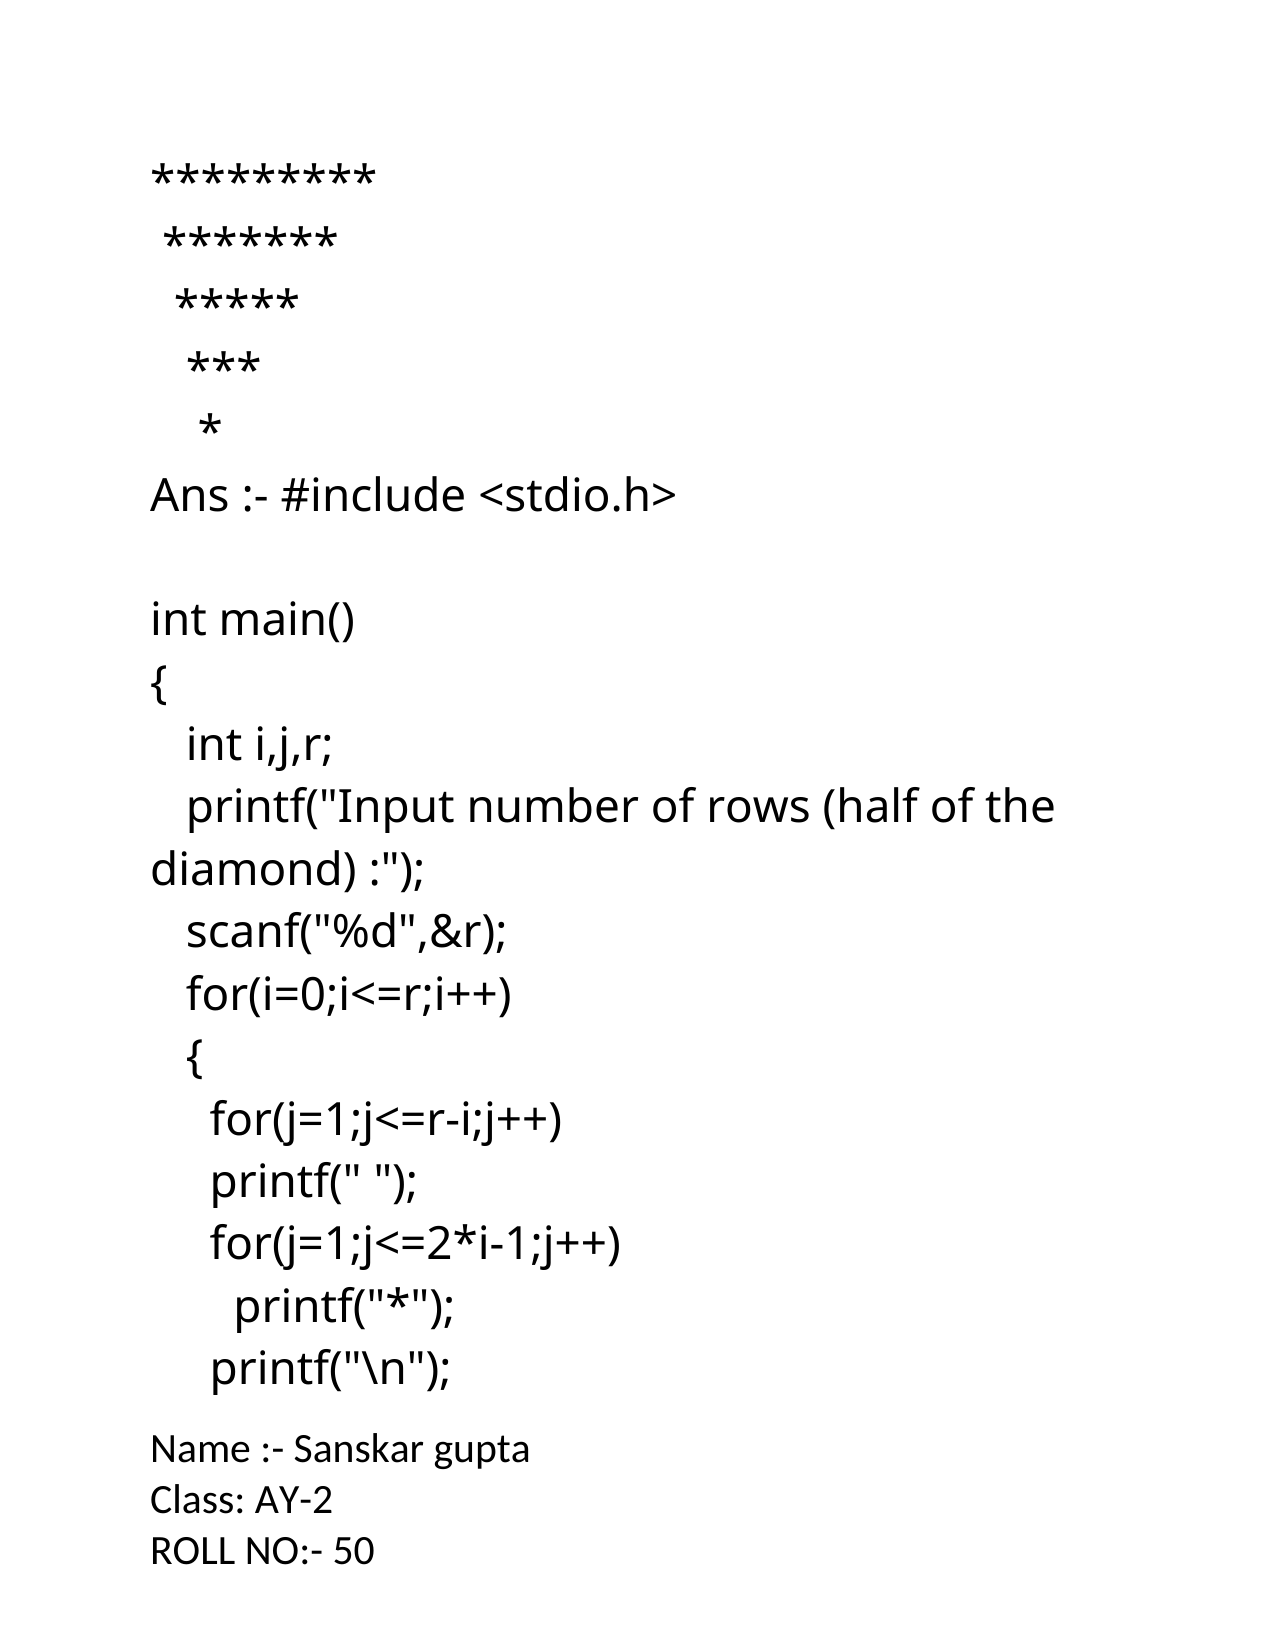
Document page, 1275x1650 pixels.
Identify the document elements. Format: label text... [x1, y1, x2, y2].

text for(j=1;j<=r-i;j++) [150, 1086, 1125, 1148]
text for(j=1;j<=2*i-1;j++) [150, 1211, 1125, 1273]
text * [150, 399, 1125, 462]
text ******* [150, 212, 1125, 275]
text { [150, 1023, 1125, 1086]
text printf("*"); [150, 1273, 1125, 1336]
text ***** [150, 275, 1125, 337]
text { [150, 649, 1125, 712]
text for(i=0;i<=r;i++) [150, 961, 1125, 1023]
text Ans :- #include <stdio.h> [150, 462, 1125, 524]
text int i,j,r; [150, 712, 1125, 774]
text *** [150, 337, 1125, 399]
text ********* [150, 150, 1125, 212]
text printf("Input number of rows (half of the diamond) :"); [150, 774, 1125, 899]
text printf("\n"); [150, 1336, 1125, 1398]
text int main() [150, 587, 1125, 649]
text printf(" "); [150, 1148, 1125, 1211]
text scanf("%d",&r); [150, 899, 1125, 961]
